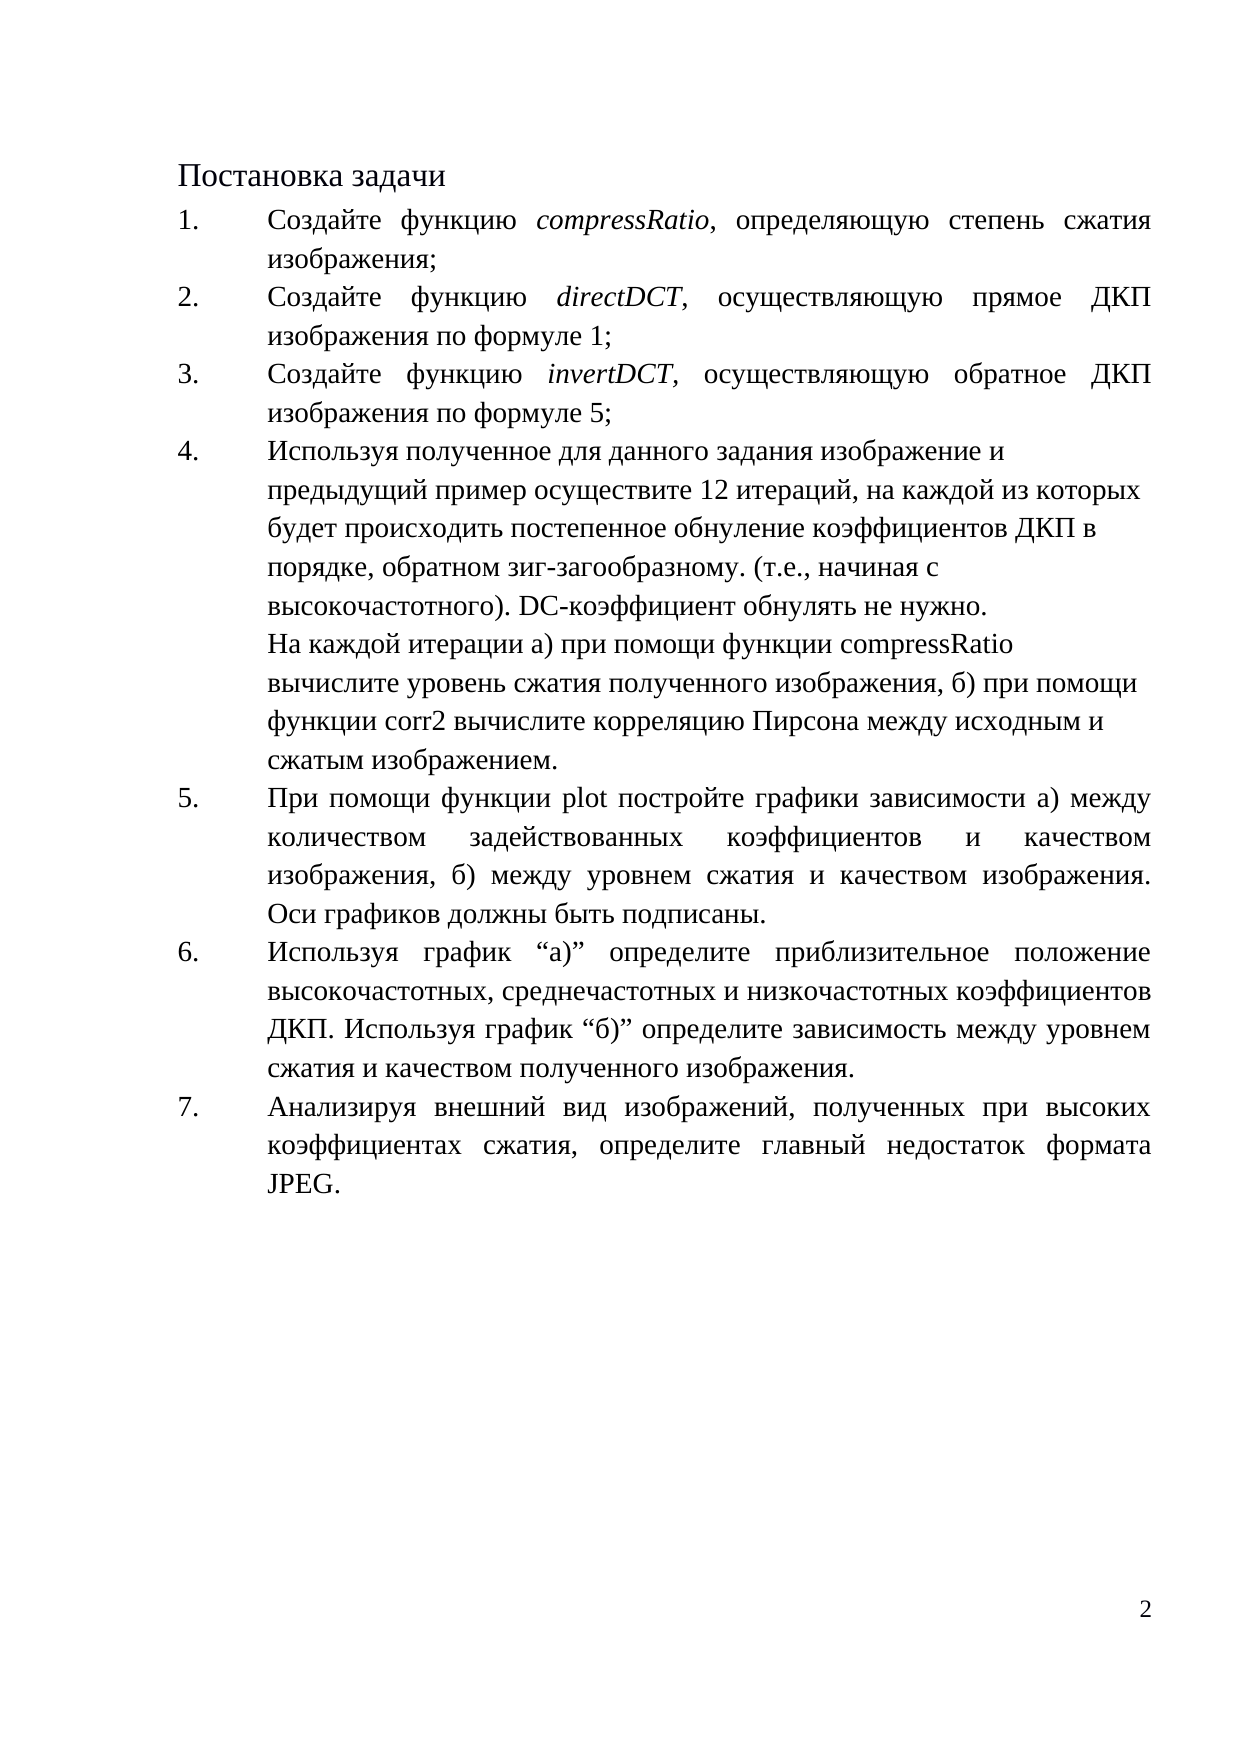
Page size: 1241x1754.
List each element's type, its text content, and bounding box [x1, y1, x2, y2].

subtitle Постановка задачи [177, 156, 1152, 194]
list Анализируя внешний вид изображений, полученных при высоких коэффициентах сжатия, определите главный недостаток формата JPEG. [177, 1089, 1152, 1199]
list Используя полученное для данного задания изображение и предыдущий пример осуществите 12 итераций, на каждой из которых будет происходить постепенное обнуление коэффициентов ДКП в порядке, обратном зиг-загообразному. (т.е., начиная с высокочастотного). DC-коэффициент обнулять не нужно. На каждой итерации а) при помощи функции compressRatio вычислите уровень сжатия полученного изображения, б) при помощи функции corr2 вычислите корреляцию Пирсона между исходным и сжатым изображением. [177, 433, 1152, 775]
list Создайте функцию compressRatio, определяющую степень сжатия изображения; [177, 202, 1152, 274]
list При помощи функции plot постройте графики зависимости а) между количеством задействованных коэффициентов и качеством изображения, б) между уровнем сжатия и качеством изображения. Оси графиков должны быть подписаны. [177, 780, 1152, 929]
list Используя график “а)” определите приблизительное положение высокочастотных, среднечастотных и низкочастотных коэффициентов ДКП. Используя график “б)” определите зависимость между уровнем сжатия и качеством полученного изображения. [177, 934, 1152, 1084]
list Создайте функцию invertDCT, осуществляющую обратное ДКП изображения по формуле 5; [177, 356, 1152, 428]
list Создайте функцию directDCT, осуществляющую прямое ДКП изображения по формуле 1; [177, 279, 1152, 351]
